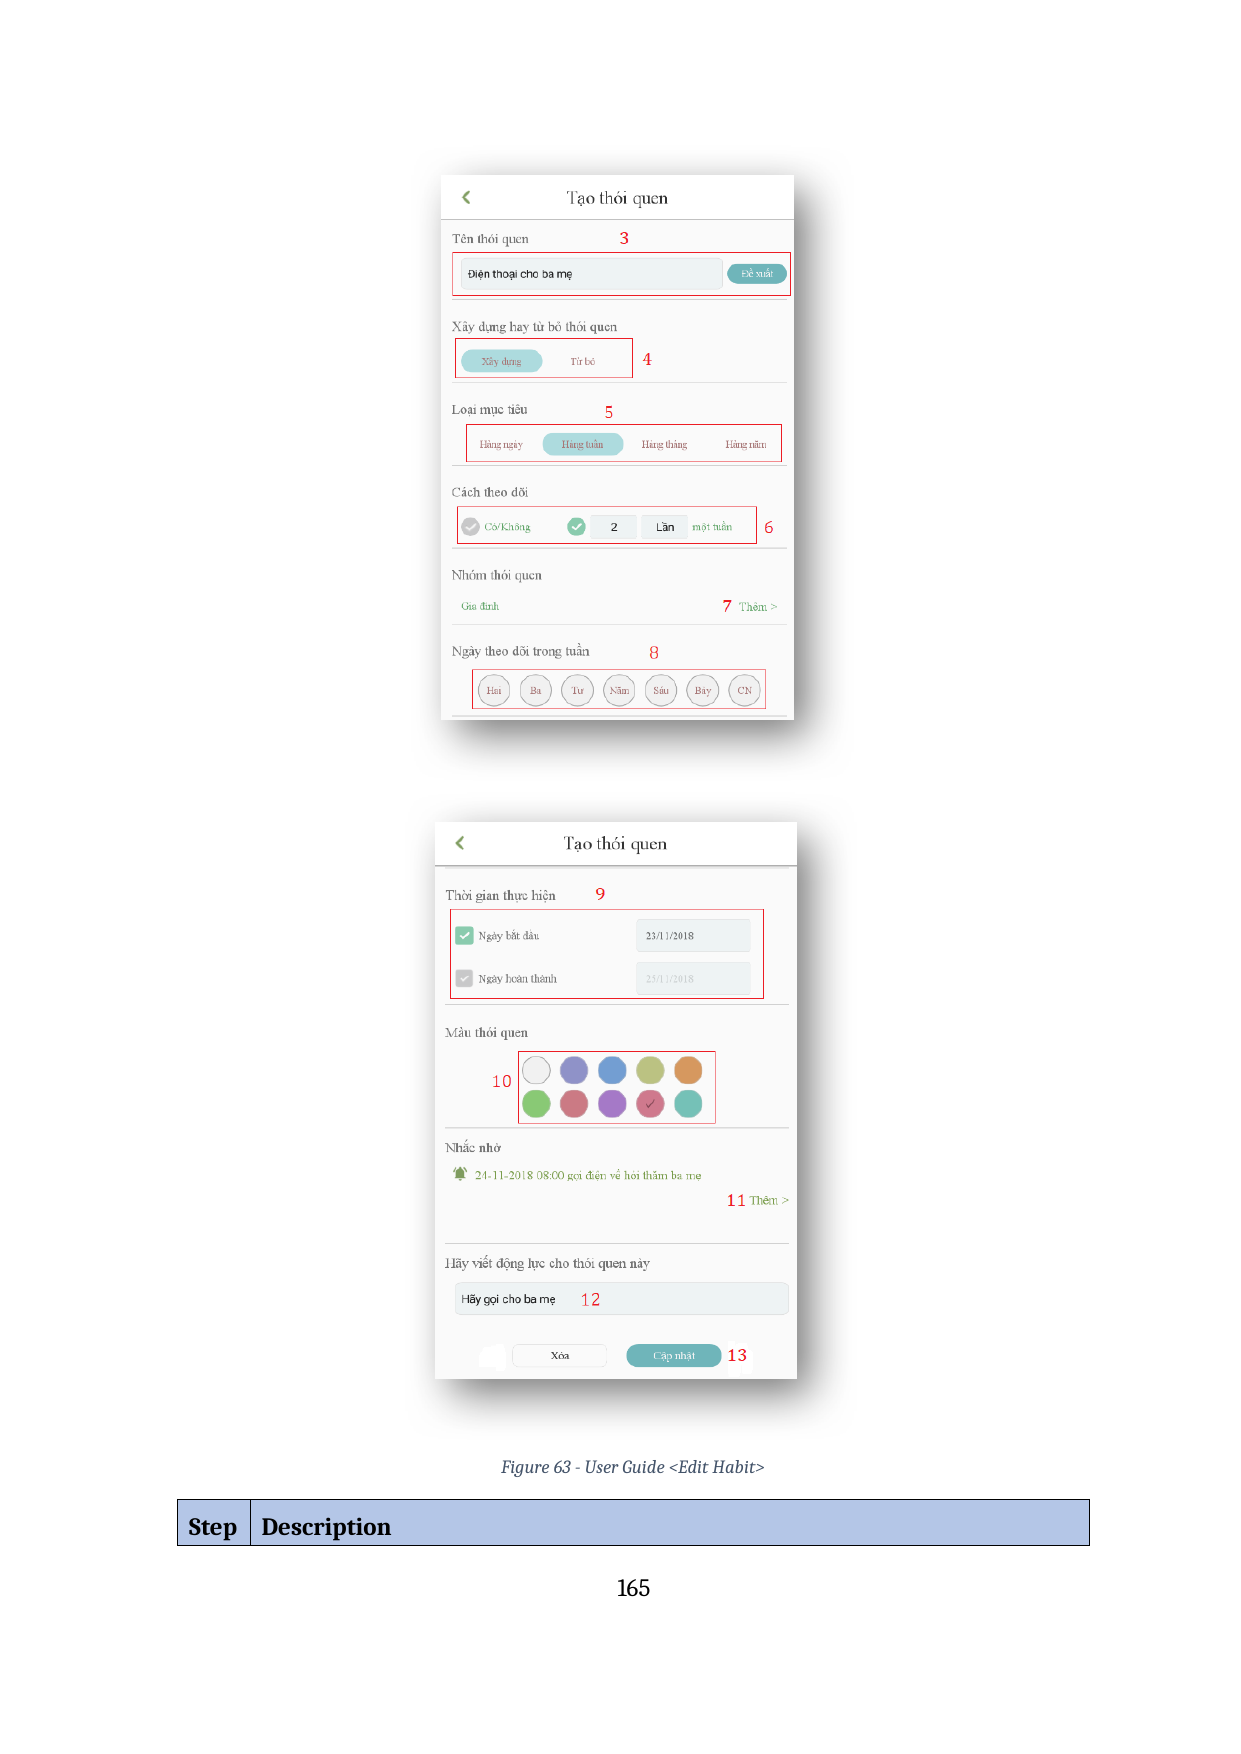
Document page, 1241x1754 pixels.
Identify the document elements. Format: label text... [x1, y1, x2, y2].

picture [441, 175, 794, 720]
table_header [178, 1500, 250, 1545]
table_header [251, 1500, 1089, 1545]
picture [435, 822, 797, 1379]
